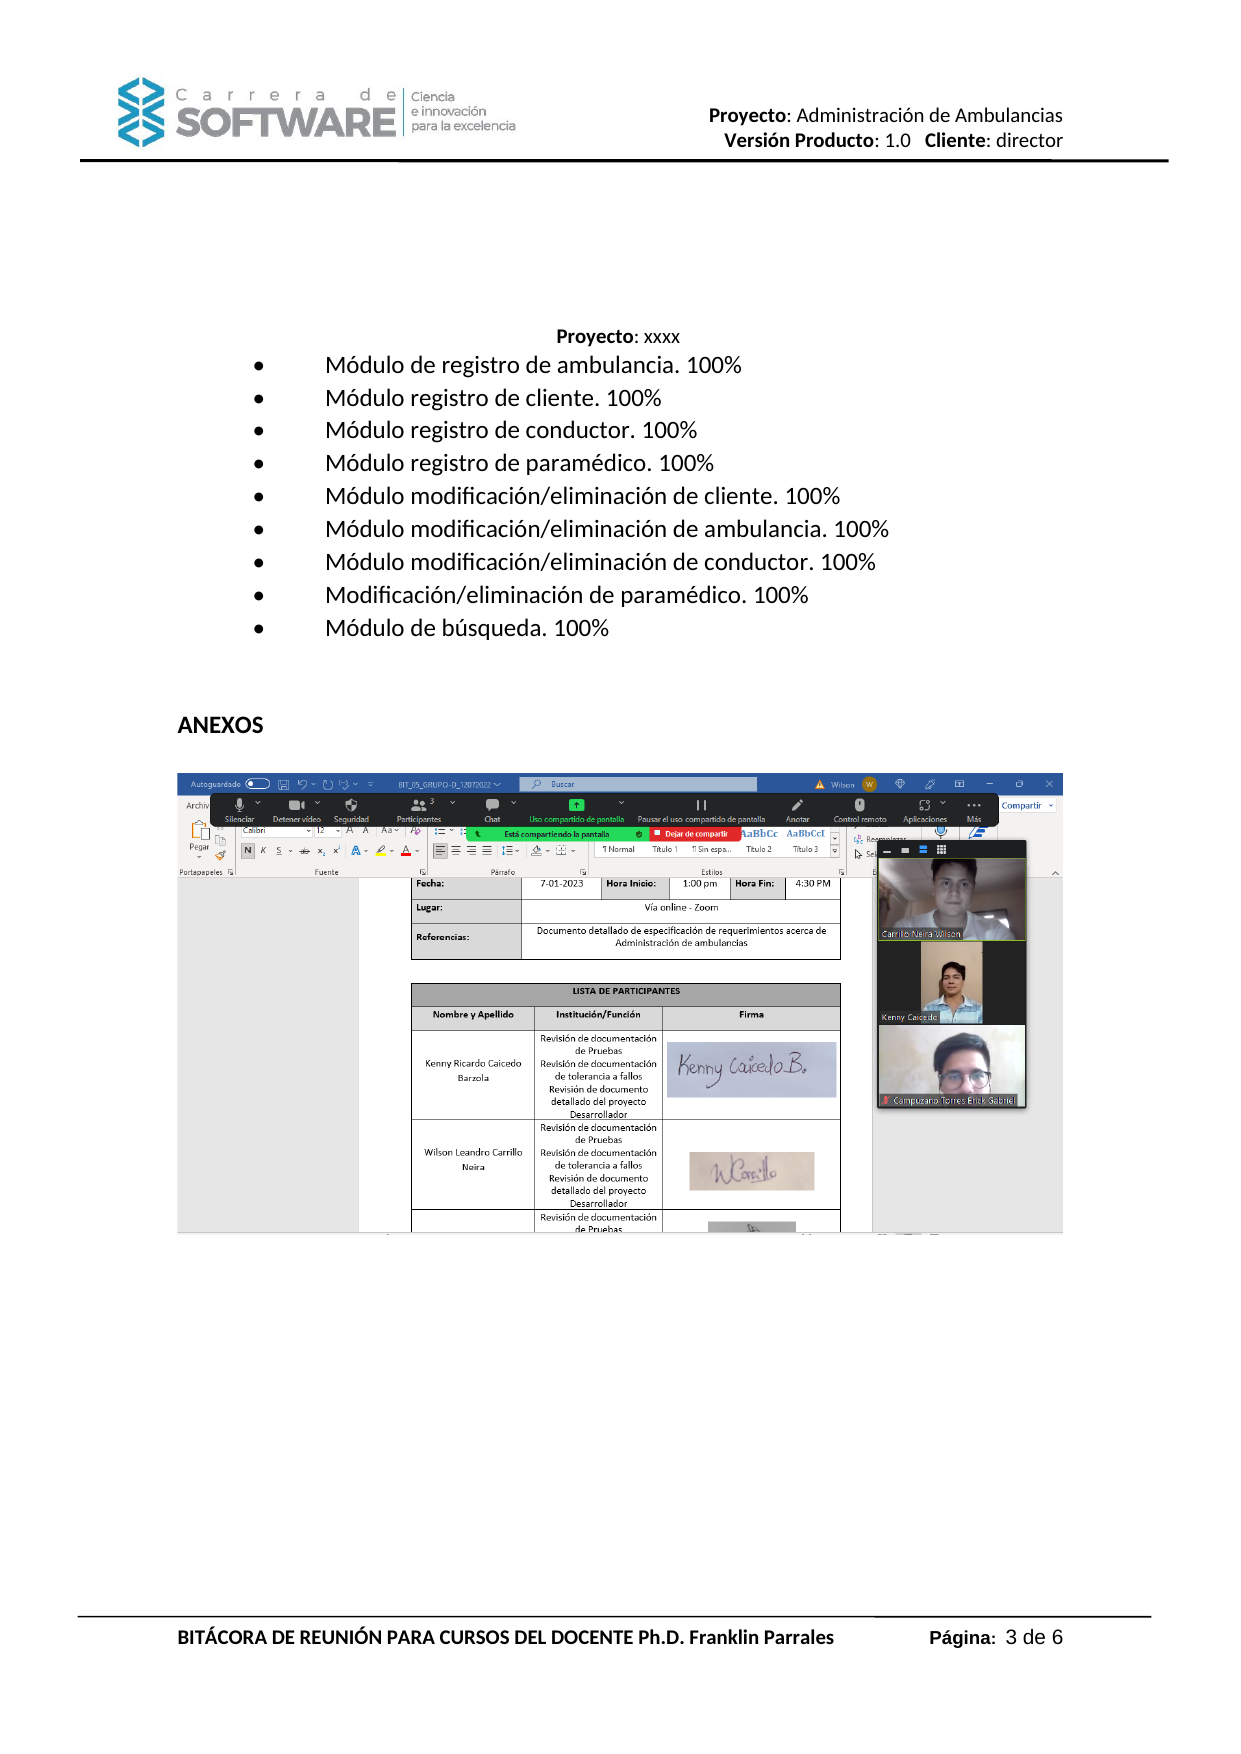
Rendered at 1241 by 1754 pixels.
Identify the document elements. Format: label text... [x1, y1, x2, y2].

text • Módulo de registro de ambulancia. 100% [252, 349, 1063, 379]
text • Modificación/eliminación de paramédico. 100% [252, 579, 1063, 610]
picture [177, 773, 1063, 1235]
picture [107, 62, 522, 159]
text • Módulo modificación/eliminación de cliente. 100% [252, 480, 1063, 511]
text • Módulo modificación/eliminación de conductor. 100% [252, 546, 1063, 577]
text • Módulo de búsqueda. 100% [252, 612, 1063, 643]
text • Módulo registro de conductor. 100% [252, 414, 1063, 445]
picture [107, 163, 522, 169]
text • Módulo registro de paramédico. 100% [252, 447, 1063, 478]
text ANEXOS [177, 709, 1063, 740]
text • Módulo modificación/eliminación de ambulancia. 100% [252, 513, 1063, 544]
text • Módulo registro de cliente. 100% [252, 382, 1063, 412]
